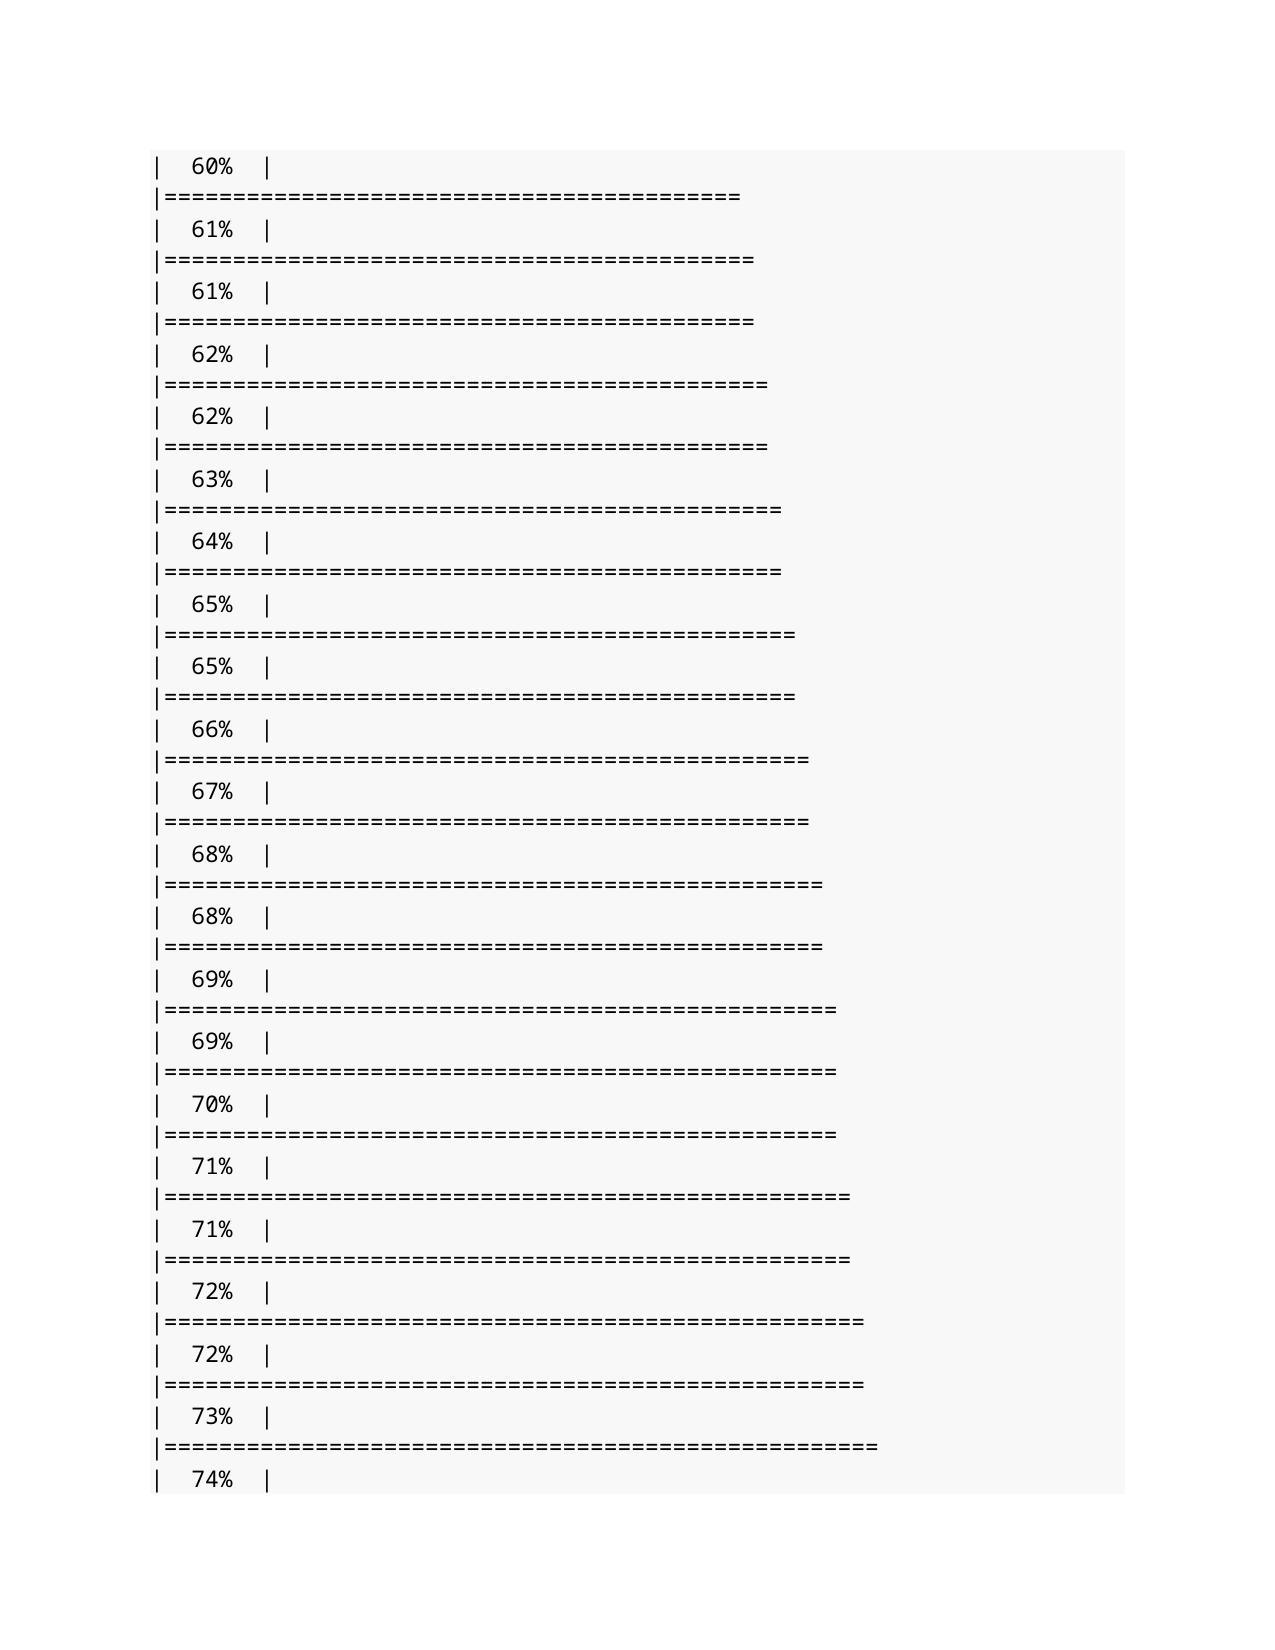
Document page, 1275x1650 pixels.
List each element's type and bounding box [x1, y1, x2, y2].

text [150, 150, 1125, 1494]
